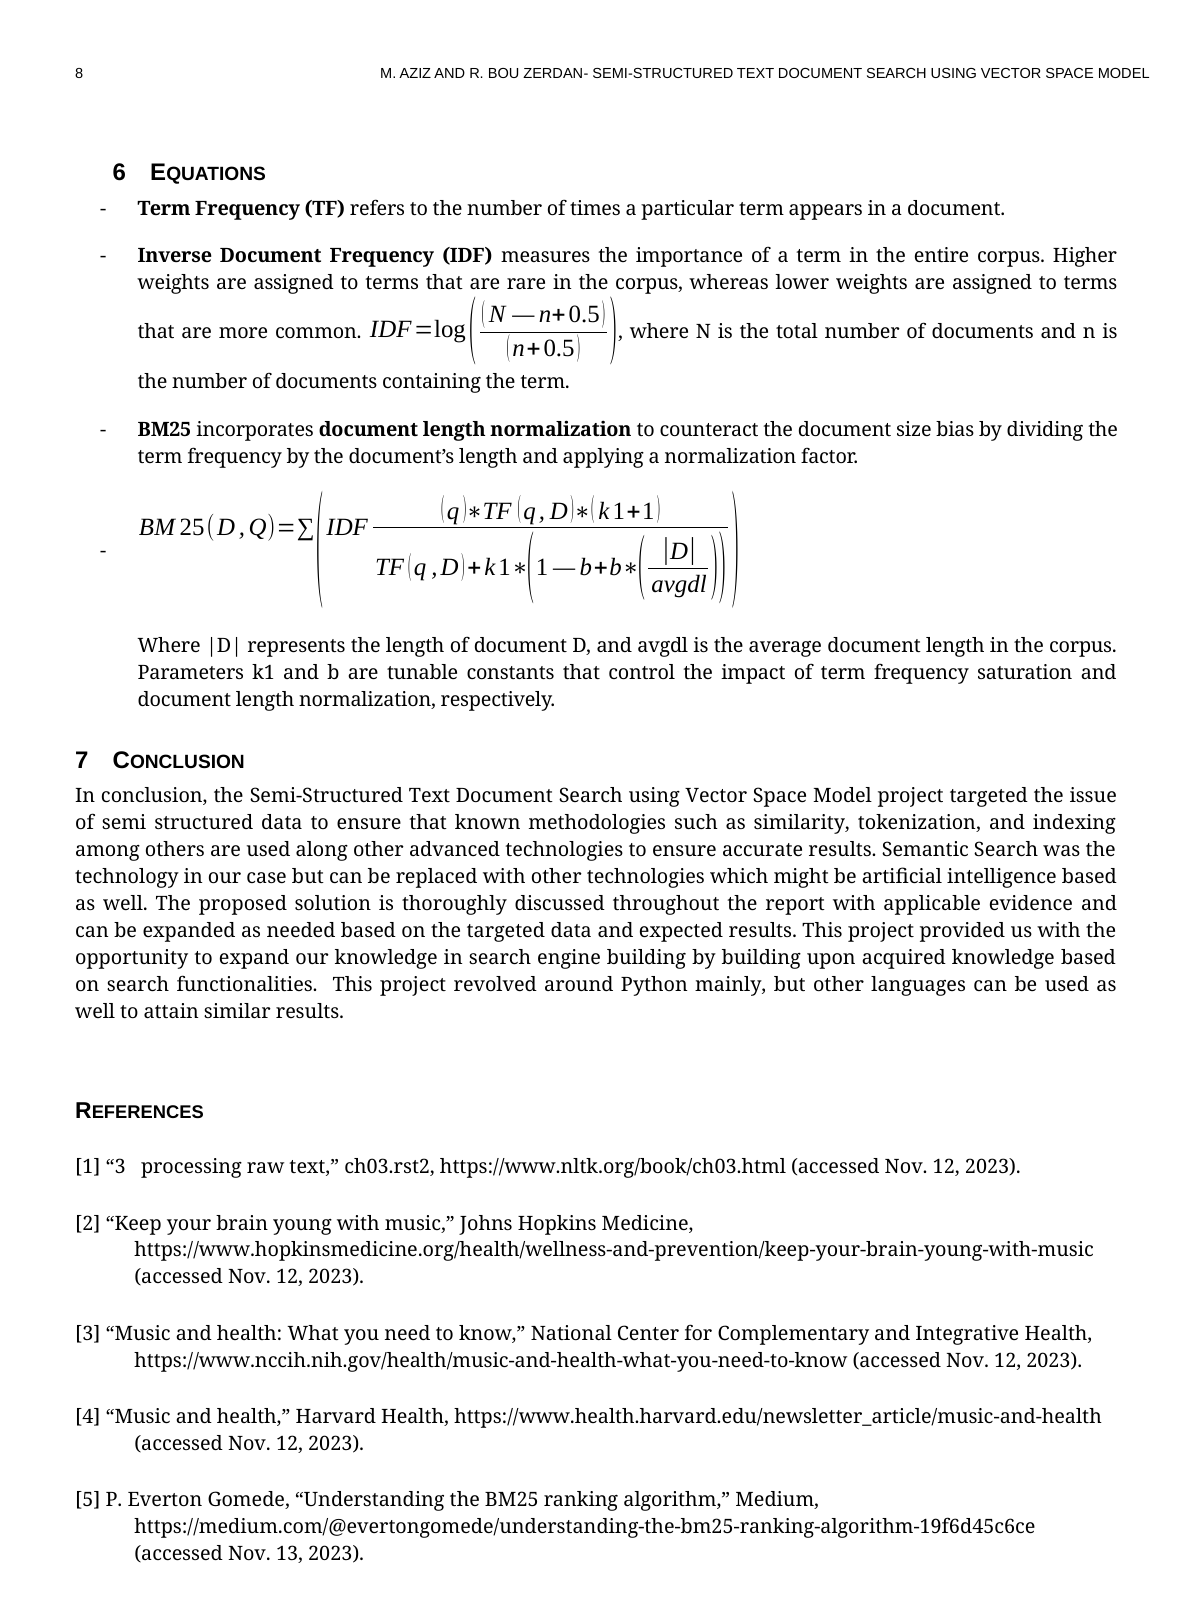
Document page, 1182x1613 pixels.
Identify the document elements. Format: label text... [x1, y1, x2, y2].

text Where |D| represents the length of document D, and avgdl is the average document length in the corpus. Parameters k1 and b are tunable constants that control the impact of term frequency saturation and document length normalization, respectively. [137, 631, 1118, 712]
text [4] “Music and health,” Harvard Health, https://www.health.harvard.edu/newsletter_article/music-and-health (accessed Nov. 12, 2023). [75, 1402, 1118, 1456]
list Term Frequency (TF) refers to the number of times a particular term appears in a document. [100, 194, 1118, 221]
subtitle Equations [112, 158, 1118, 185]
text [5] P. Everton Gomede, “Understanding the BM25 ranking algorithm,” Medium, https://medium.com/@evertongomede/understanding-the-bm25-ranking-algorithm-19f6d45c6ce (accessed Nov. 13, 2023). [75, 1485, 1118, 1566]
text [3] “Music and health: What you need to know,” National Center for Complementary and Integrative Health, https://www.nccih.nih.gov/health/music-and-health-what-you-need-to-know (accessed Nov. 12, 2023). [75, 1319, 1118, 1373]
list BM25 incorporates document length normalization to counteract the document size bias by dividing the term frequency by the document’s length and applying a normalization factor. [100, 415, 1118, 469]
text References [75, 1097, 1118, 1123]
text [1] “3 processing raw text,” ch03.rst2, https://www.nltk.org/book/ch03.html (accessed Nov. 12, 2023). [75, 1153, 1118, 1179]
list Inverse Document Frequency (IDF) measures the importance of a term in the entire corpus. Higher weights are assigned to terms that are rare in the corpus, whereas lower weights are assigned to terms that are more common. , where N is the total number of documents and n is the number of documents containing the term. [100, 242, 1118, 394]
text [2] “Keep your brain young with music,” Johns Hopkins Medicine, https://www.hopkinsmedicine.org/health/wellness-and-prevention/keep-your-brain-young-with-music (accessed Nov. 12, 2023). [75, 1209, 1118, 1290]
text In conclusion, the Semi-Structured Text Document Search using Vector Space Model project targeted the issue of semi structured data to ensure that known methodologies such as similarity, tokenization, and indexing among others are used along other advanced technologies to ensure accurate results. Semantic Search was the technology in our case but can be replaced with other technologies which might be artificial intelligence based as well. The proposed solution is thoroughly discussed throughout the report with applicable evidence and can be expanded as needed based on the targeted data and expected results. This project provided us with the opportunity to expand our knowledge in search engine building by building upon acquired knowledge based on search functionalities. This project revolved around Python mainly, but other languages can be used as well to attain similar results. [75, 781, 1118, 1024]
subtitle Conclusion [75, 746, 1118, 773]
